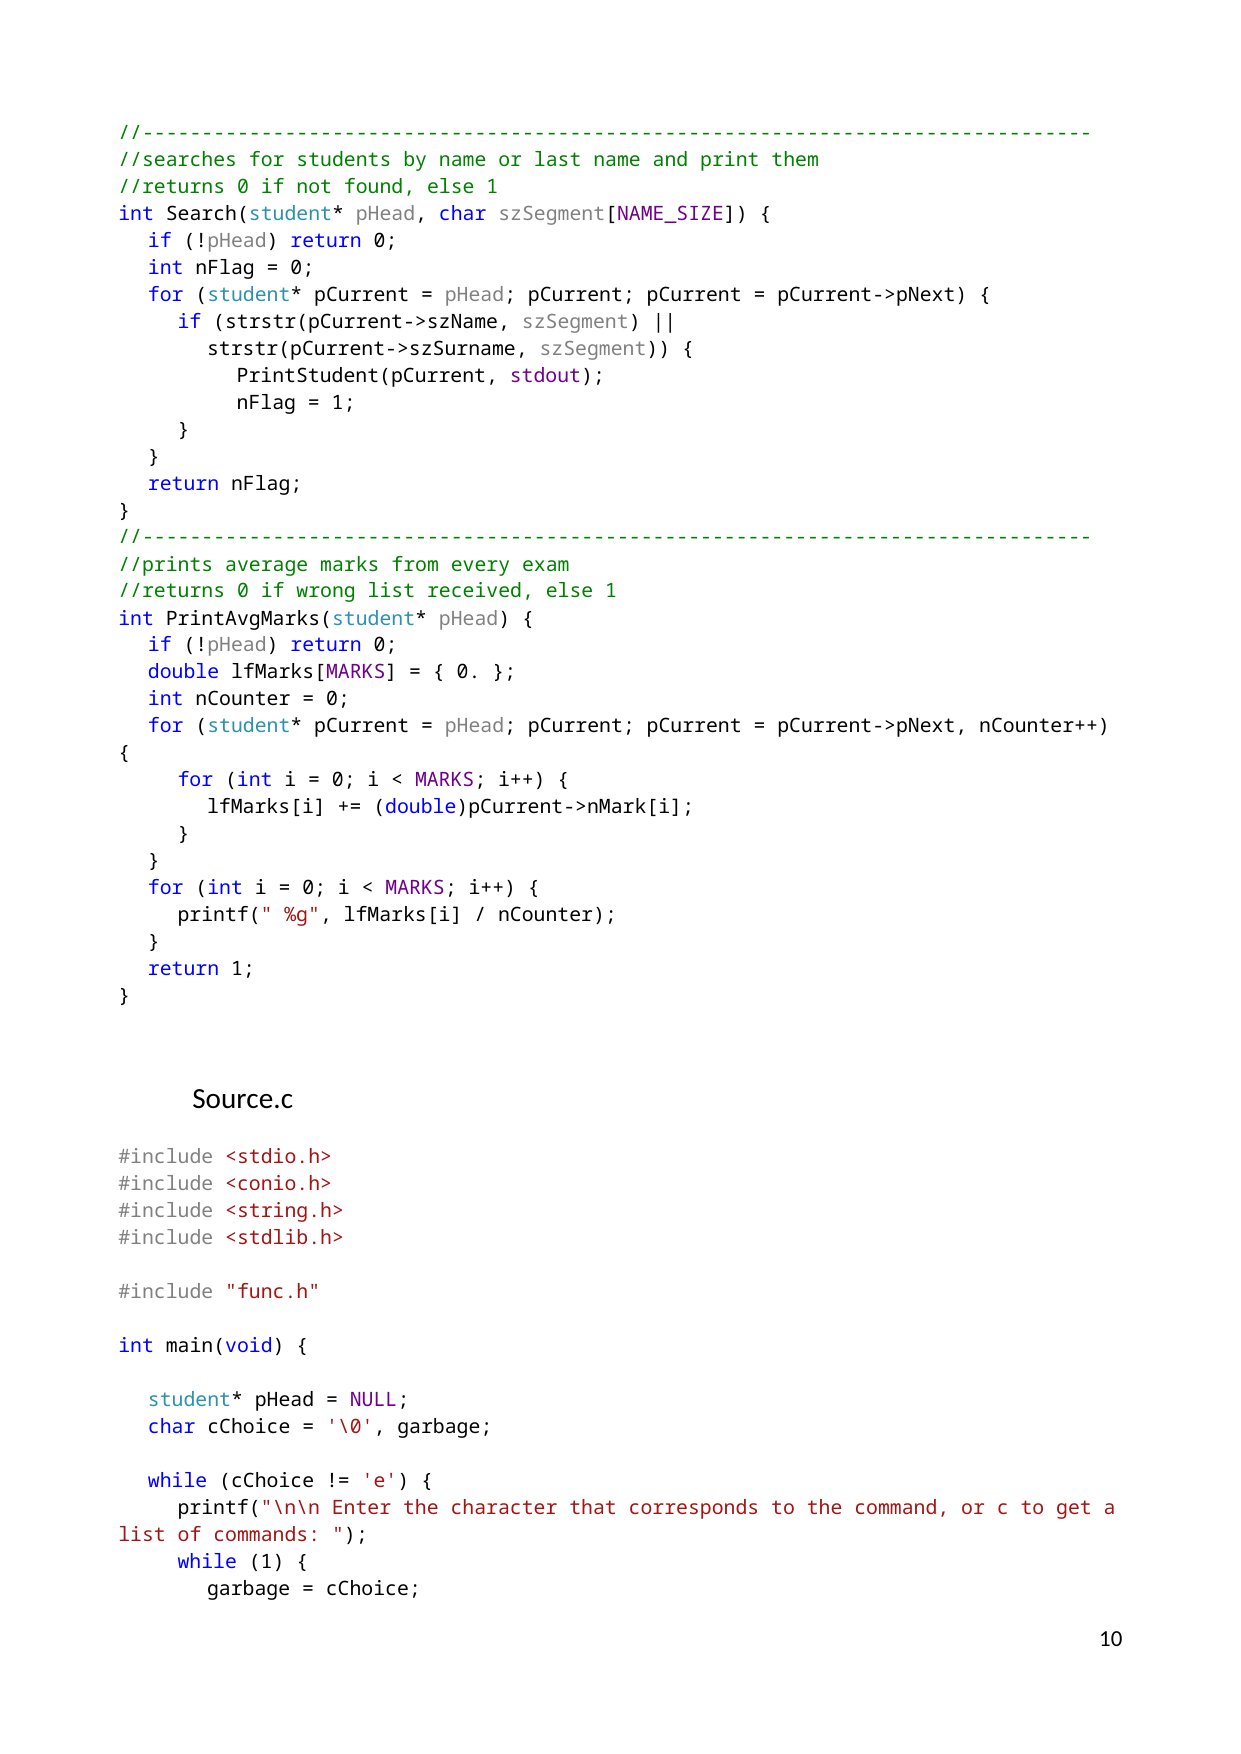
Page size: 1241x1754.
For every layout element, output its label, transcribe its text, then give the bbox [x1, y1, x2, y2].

text } [118, 847, 1122, 873]
text } [118, 927, 1122, 954]
text if (strstr(pCurrent->szName, szSegment) || [118, 307, 1122, 334]
text while (1) { [118, 1547, 1122, 1574]
text //searches for students by name or last name and print them [118, 145, 1122, 172]
text for (student* pCurrent = pHead; pCurrent; pCurrent = pCurrent->pNext) { [118, 280, 1122, 307]
text for (int i = 0; i < MARKS; i++) { [118, 766, 1122, 793]
text int main(void) { [118, 1331, 1122, 1358]
text } [118, 819, 1122, 847]
text nFlag = 1; [118, 388, 1122, 415]
text if (!pHead) return 0; [118, 226, 1122, 253]
text char cChoice = '\0', garbage; [118, 1412, 1122, 1439]
text } [118, 415, 1122, 442]
text return 1; [118, 954, 1122, 981]
text garbage = cChoice; [118, 1574, 1122, 1601]
text #include <stdlib.h> [118, 1223, 1122, 1250]
text #include <stdio.h> [118, 1142, 1122, 1169]
text printf("\n\n Enter the character that corresponds to the command, or c to get a list of commands: "); [118, 1493, 1122, 1547]
text student* pHead = NULL; [118, 1385, 1122, 1412]
text if (!pHead) return 0; [118, 631, 1122, 658]
text } [118, 981, 1122, 1008]
text //returns 0 if wrong list received, else 1 [118, 577, 1122, 604]
text int Search(student* pHead, char szSegment[NAME_SIZE]) { [118, 199, 1122, 226]
text return nFlag; [118, 469, 1122, 496]
text #include "func.h" [118, 1277, 1122, 1304]
text //prints average marks from every exam [118, 550, 1122, 577]
text int nFlag = 0; [118, 253, 1122, 280]
text printf(" %g", lfMarks[i] / nCounter); [118, 901, 1122, 927]
text int nCounter = 0; [118, 685, 1122, 712]
text //returns 0 if not found, else 1 [118, 172, 1122, 199]
text for (student* pCurrent = pHead; pCurrent; pCurrent = pCurrent->pNext, nCounter++) { [118, 712, 1122, 766]
text //-------------------------------------------------------------------------------- [118, 118, 1122, 145]
text #include <conio.h> [118, 1169, 1122, 1196]
text while (cChoice != 'e') { [118, 1466, 1122, 1493]
text } [118, 496, 1122, 523]
text double lfMarks[MARKS] = { 0. }; [118, 658, 1122, 685]
text } [118, 442, 1122, 469]
text //-------------------------------------------------------------------------------- [118, 523, 1122, 550]
text for (int i = 0; i < MARKS; i++) { [118, 873, 1122, 901]
text Source.c [118, 1080, 1122, 1115]
text strstr(pCurrent->szSurname, szSegment)) { [118, 334, 1122, 361]
text int PrintAvgMarks(student* pHead) { [118, 604, 1122, 631]
text lfMarks[i] += (double)pCurrent->nMark[i]; [118, 793, 1122, 819]
text #include <string.h> [118, 1196, 1122, 1223]
text PrintStudent(pCurrent, stdout); [118, 361, 1122, 388]
